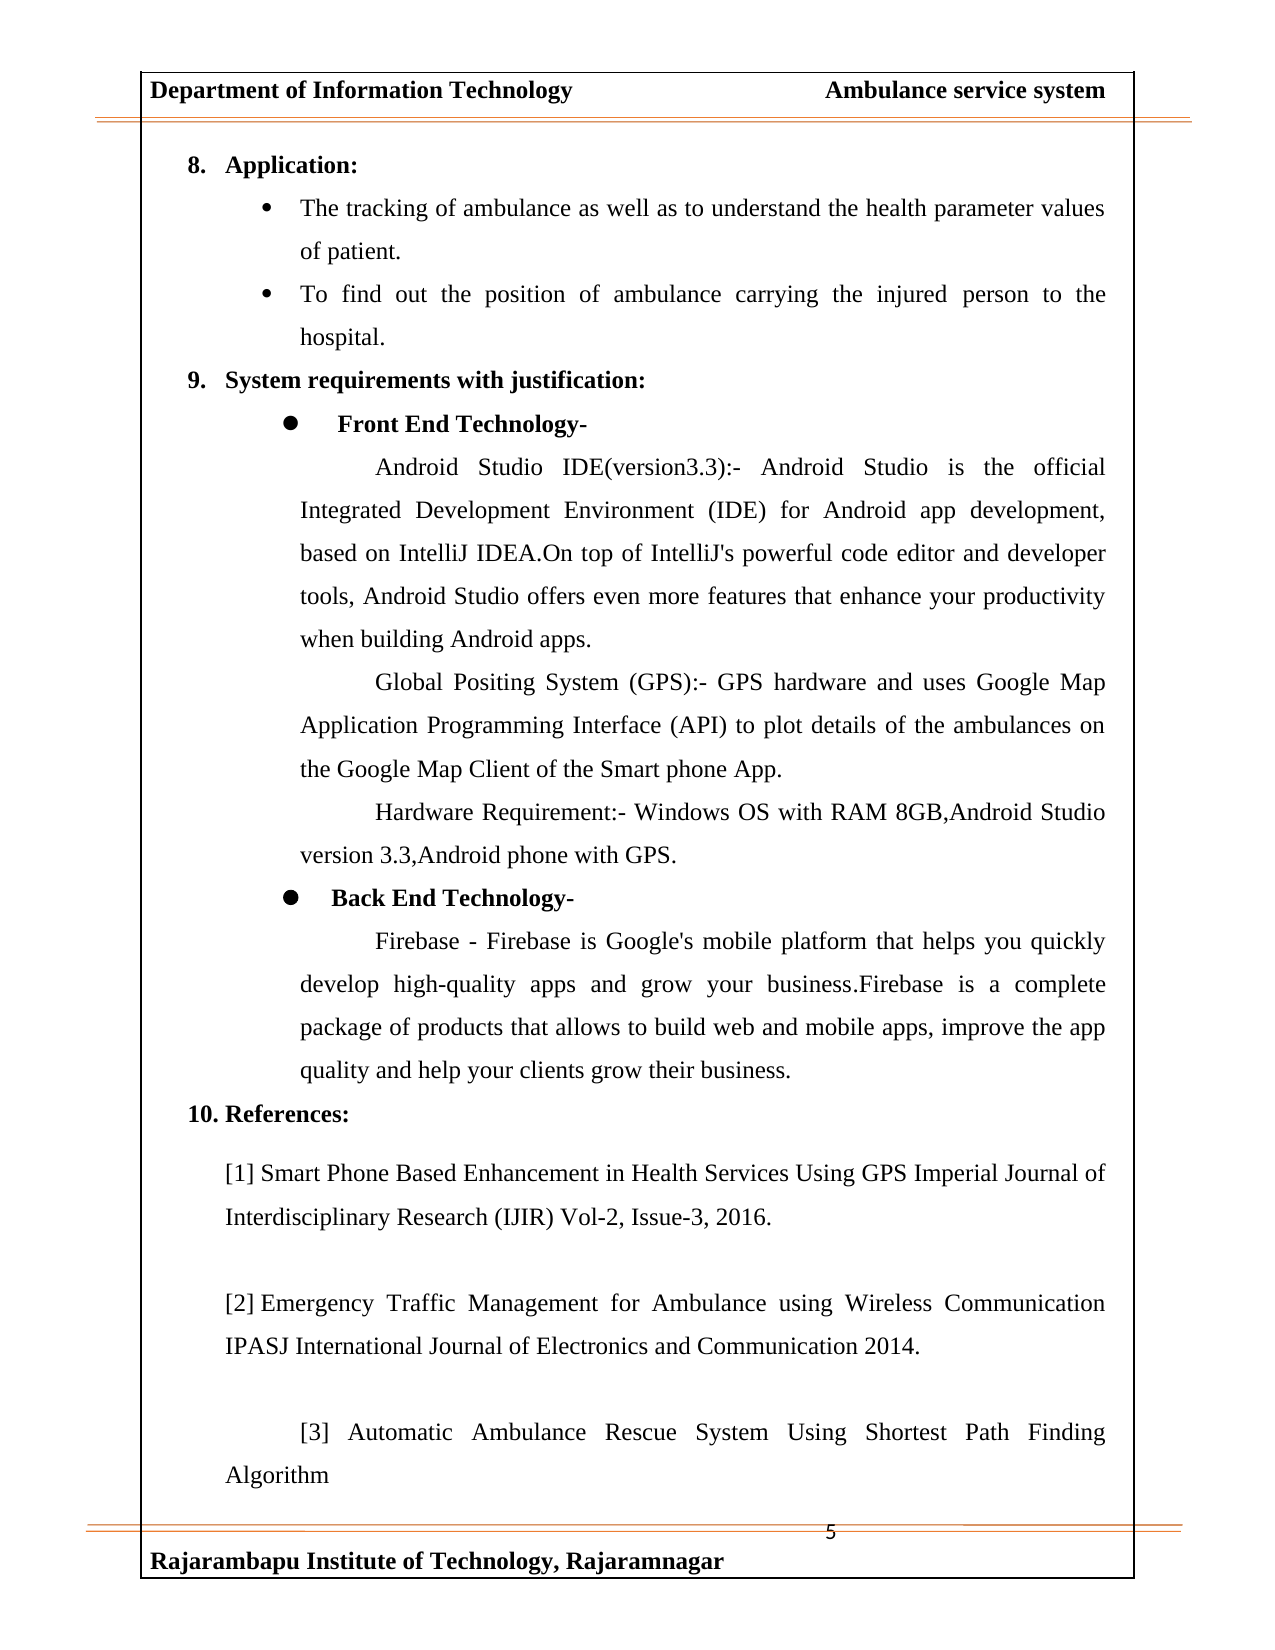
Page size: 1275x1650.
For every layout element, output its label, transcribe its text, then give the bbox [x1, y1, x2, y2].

text [3] Automatic Ambulance Rescue System Using Shortest Path Finding Algorithm [225, 1417, 1106, 1489]
list Firebase - Firebase is Google's mobile platform that helps you quickly develop high-quality apps and grow your business.Firebase is a complete package of products that allows to build web and mobile apps, improve the app quality and help your clients grow their business. [300, 926, 1106, 1084]
list Hardware Requirement:- Windows OS with RAM 8GB,Android Studio version 3.3,Android phone with GPS. [300, 797, 1106, 869]
list Back End Technology- [281, 883, 1106, 912]
list To find out the position of ambulance carrying the injured person to the hospital. [262, 279, 1106, 351]
list References: [187, 1099, 1106, 1127]
list Emergency Traffic Management for Ambulance using Wireless Communication IPASJ International Journal of Electronics and Communication 2014. [225, 1288, 1106, 1360]
list Application: [187, 150, 1106, 179]
list Smart Phone Based Enhancement in Health Services Using GPS Imperial Journal of Interdisciplinary Research (IJIR) Vol-2, Issue-3, 2016. [225, 1158, 1106, 1230]
list The tracking of ambulance as well as to understand the health parameter values of patient. [262, 193, 1106, 265]
list Global Positing System (GPS):- GPS hardware and uses Google Map Application Programming Interface (API) to plot details of the ambulances on the Google Map Client of the Smart phone App. [300, 667, 1106, 782]
list Front End Technology- [281, 409, 1106, 437]
list Android Studio IDE(version3.3):- Android Studio is the official Integrated Development Environment (IDE) for Android app development, based on IntelliJ IDEA.On top of IntelliJ's powerful code editor and developer tools, Android Studio offers even more features that enhance your productivity when building Android apps. [300, 452, 1106, 653]
list System requirements with justification: [187, 366, 1106, 394]
